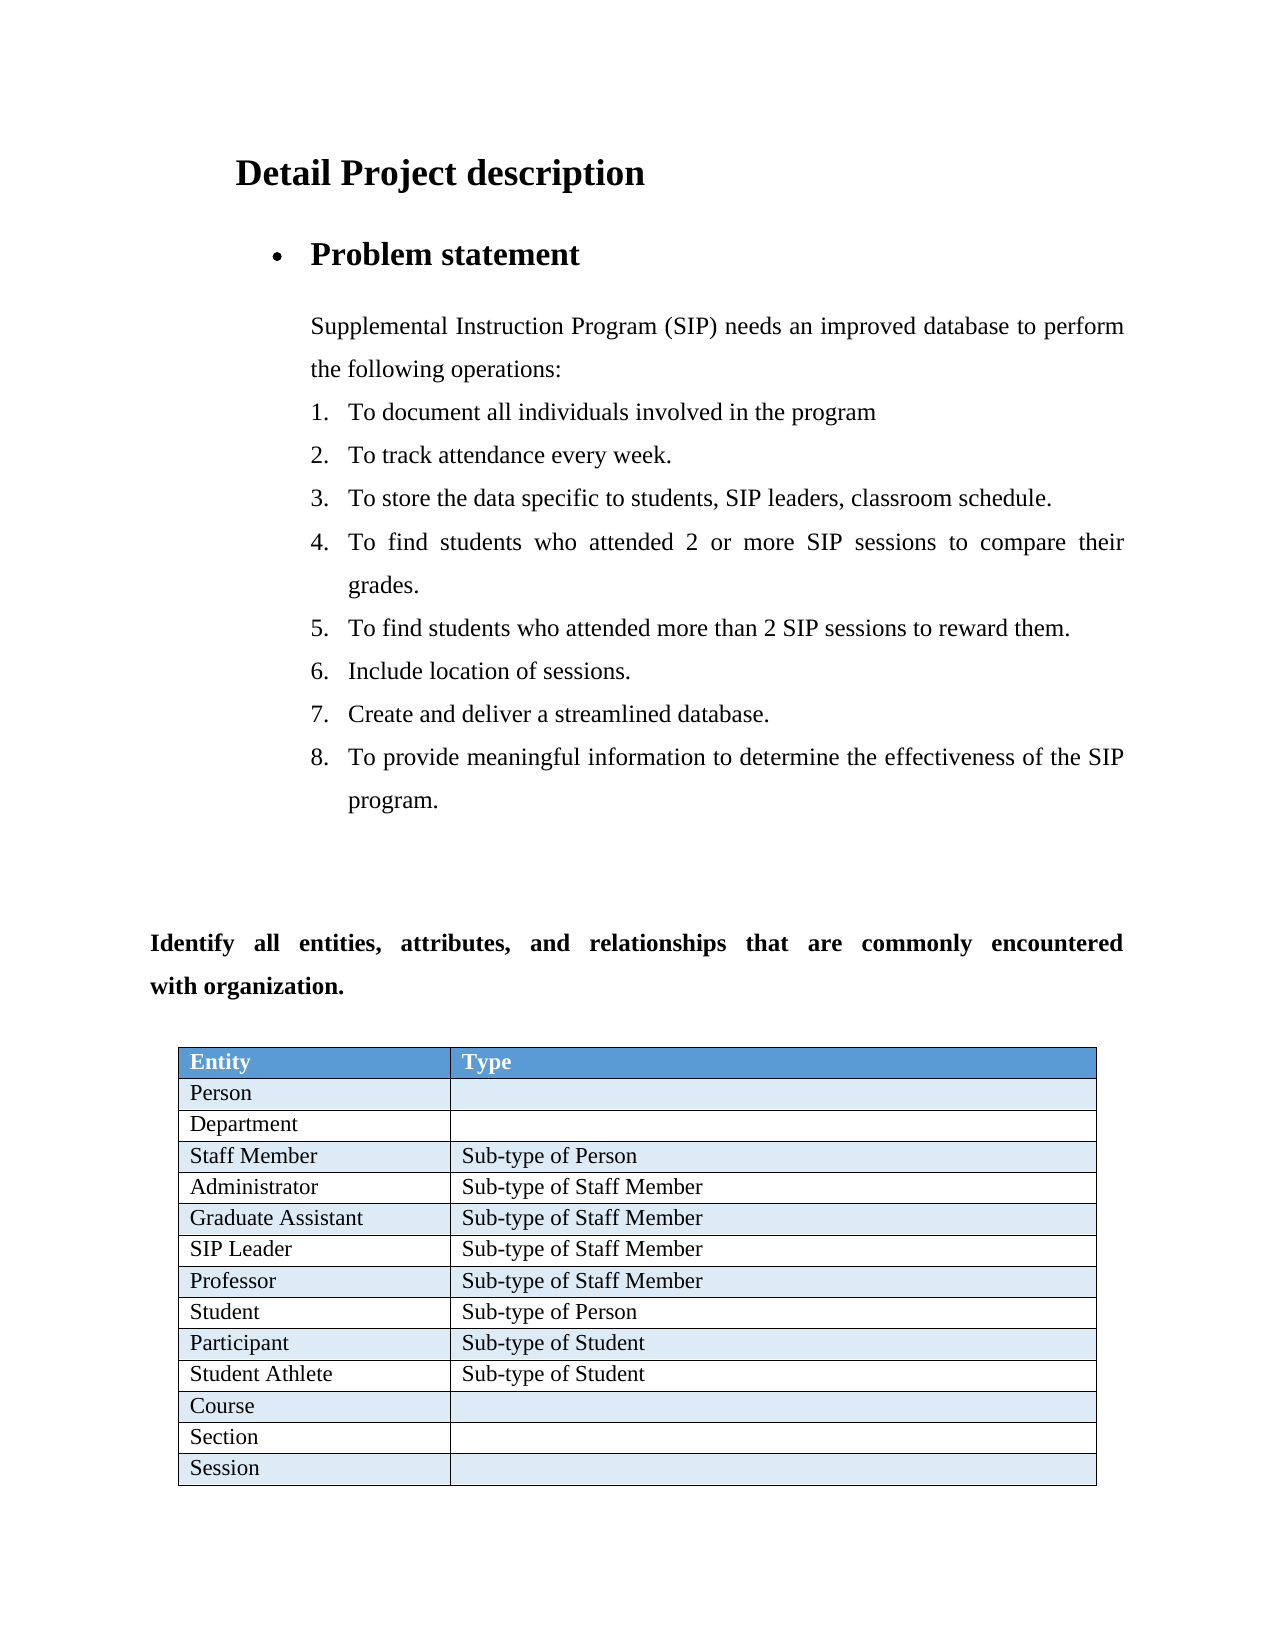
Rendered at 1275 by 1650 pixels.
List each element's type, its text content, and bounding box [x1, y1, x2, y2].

list To find students who attended 2 or more SIP sessions to compare their grades. [310, 527, 1125, 598]
table_cell Sub-type of Student [451, 1361, 1096, 1391]
table_cell Sub-type of Staff Member [451, 1267, 1096, 1297]
table_cell Person [179, 1079, 450, 1109]
table_cell [451, 1392, 1096, 1422]
table_cell Graduate Assistant [179, 1204, 450, 1234]
list Include location of sessions. [310, 656, 1125, 685]
table_cell Department [179, 1111, 450, 1141]
table_cell Participant [179, 1329, 450, 1359]
list Detail Project description [235, 150, 1125, 193]
table_cell [451, 1454, 1096, 1484]
table_cell Student [179, 1298, 450, 1328]
table_cell Sub-type of Staff Member [451, 1173, 1096, 1203]
table_cell [451, 1423, 1096, 1453]
table_header Entity [179, 1048, 450, 1078]
table_cell Sub-type of Person [451, 1298, 1096, 1328]
table_cell Administrator [179, 1173, 450, 1203]
list To store the data specific to students, SIP leaders, classroom schedule. [310, 483, 1125, 512]
list Problem statement [273, 234, 1125, 272]
table_cell Session [179, 1454, 450, 1484]
table_cell Sub-type of Staff Member [451, 1204, 1096, 1234]
list To document all individuals involved in the program [310, 397, 1125, 426]
list To find students who attended more than 2 SIP sessions to reward them. [310, 613, 1125, 642]
table_cell [451, 1079, 1096, 1109]
table_header Type [451, 1048, 1096, 1078]
table_cell Course [179, 1392, 450, 1422]
table_cell SIP Leader [179, 1236, 450, 1266]
table_cell Student Athlete [179, 1361, 450, 1391]
list Supplemental Instruction Program (SIP) needs an improved database to perform the following operations: [310, 311, 1125, 383]
table_cell [451, 1111, 1096, 1141]
table_cell Sub-type of Staff Member [451, 1236, 1096, 1266]
table_cell Section [179, 1423, 450, 1453]
table_cell Staff Member [179, 1142, 450, 1172]
list To track attendance every week. [310, 440, 1125, 469]
list Create and deliver a streamlined database. [310, 699, 1125, 728]
table_cell Sub-type of Student [451, 1329, 1096, 1359]
table_cell Sub-type of Person [451, 1142, 1096, 1172]
table_cell Professor [179, 1267, 450, 1297]
text Identify all entities, attributes, and relationships that are commonly encountered with organization. [150, 928, 1125, 999]
list To provide meaningful information to determine the effectiveness of the SIP program. [310, 742, 1125, 814]
